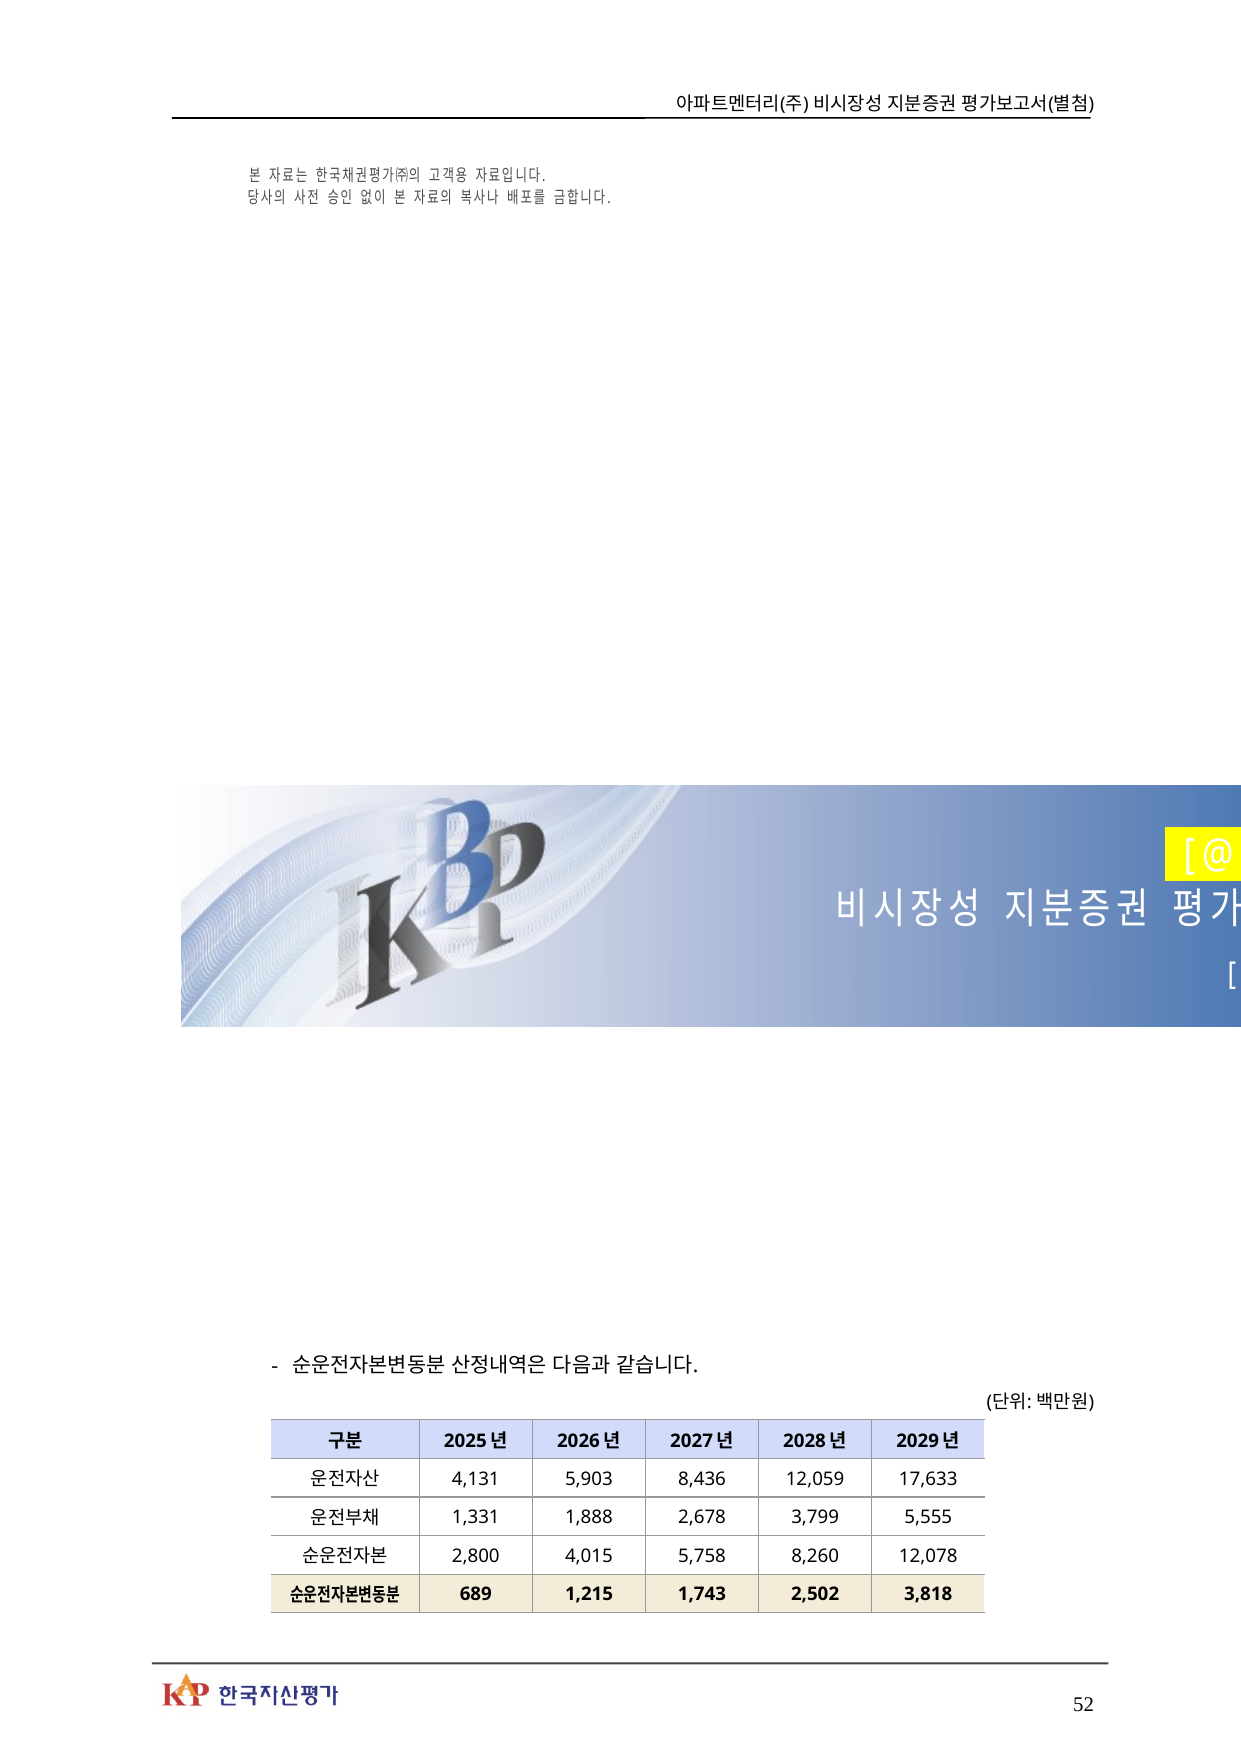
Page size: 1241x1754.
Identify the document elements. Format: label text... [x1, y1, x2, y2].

picture [155, 1669, 345, 1714]
table_cell 8,260 [759, 1536, 871, 1573]
table_cell 1,888 [533, 1498, 645, 1535]
table_cell 5,758 [646, 1536, 758, 1573]
text (단위: 백만원) [177, 1382, 1094, 1419]
table_cell 12,078 [872, 1536, 984, 1573]
list 순운전자본변동분 산정내역은 다음과 같습니다. [271, 1344, 1094, 1382]
table_cell 3,799 [759, 1498, 871, 1535]
table_header 2027년 [646, 1420, 758, 1458]
table_cell 5,903 [533, 1459, 645, 1496]
table_cell 17,633 [872, 1459, 984, 1496]
table_cell 2,678 [646, 1498, 758, 1535]
table_cell 3,818 [872, 1575, 984, 1612]
table_header 2028년 [759, 1420, 871, 1458]
table_header 2025년 [420, 1420, 532, 1458]
table_cell 1,215 [533, 1575, 645, 1612]
table_cell 689 [420, 1575, 532, 1612]
table_cell 운전자산 [271, 1459, 419, 1496]
table_cell 5,555 [872, 1498, 984, 1535]
table_header 2029년 [872, 1420, 984, 1458]
table_header 구분 [271, 1420, 419, 1458]
table_header 2026년 [533, 1420, 645, 1458]
table_cell 4,131 [420, 1459, 532, 1496]
table_cell 12,059 [759, 1459, 871, 1496]
table_cell 8,436 [646, 1459, 758, 1496]
table_cell 1,743 [646, 1575, 758, 1612]
table_cell 순운전자본변동분 [271, 1575, 419, 1612]
table_cell 운전부채 [271, 1498, 419, 1535]
table_cell 2,800 [420, 1536, 532, 1573]
table_cell 4,015 [533, 1536, 645, 1573]
table_cell 2,502 [759, 1575, 871, 1612]
table_cell 1,331 [420, 1498, 532, 1535]
table_cell 순운전자본 [271, 1536, 419, 1573]
